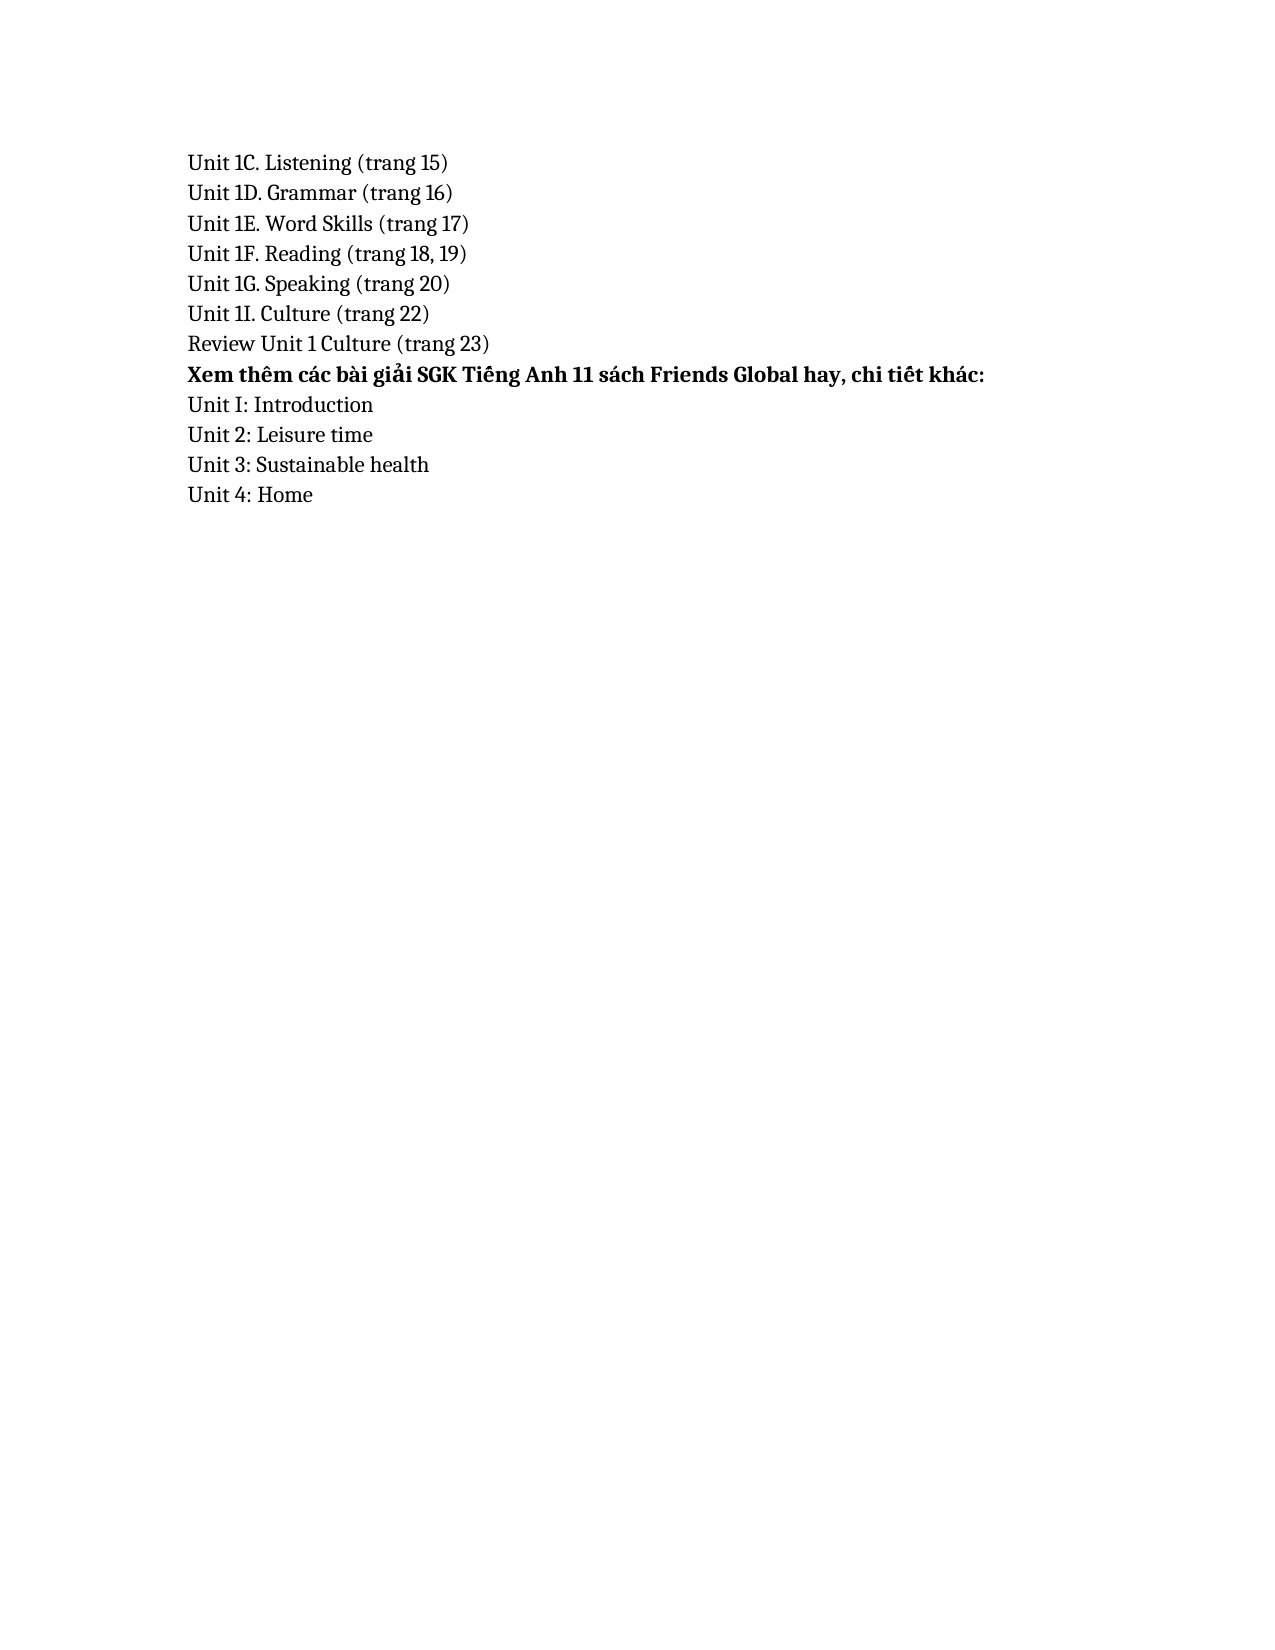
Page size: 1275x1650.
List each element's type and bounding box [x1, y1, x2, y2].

text [187, 150, 1087, 539]
